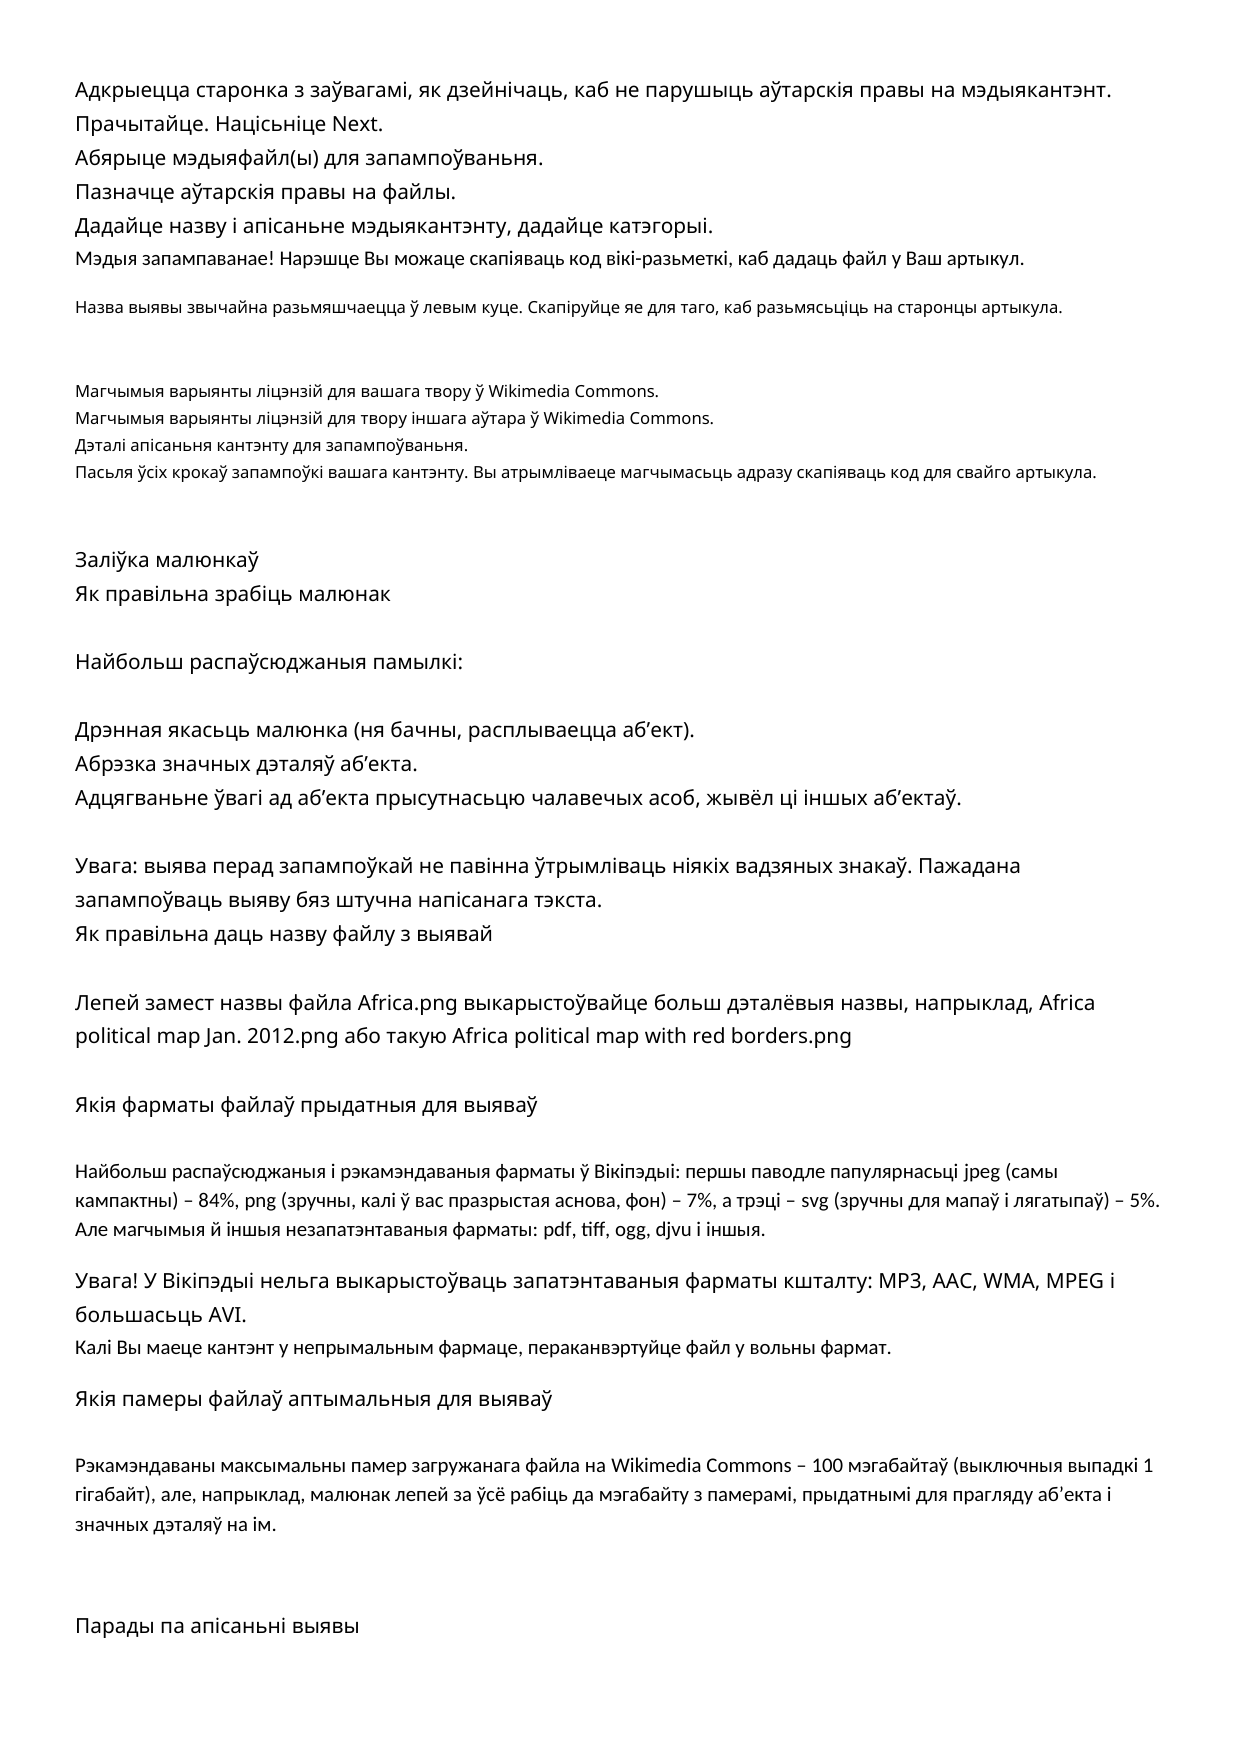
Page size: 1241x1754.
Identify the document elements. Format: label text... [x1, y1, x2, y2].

text Рэкамэндаваны максымальны памер загружанага файла на Wikimedia Commons – 100 мэгабайтаў (выключныя выпадкі 1 гігабайт), але, напрыклад, малюнак лепей за ўсё рабіць да мэгабайту з памерамі, прыдатнымі для прагляду аб’екта і значных дэталяў на ім. [75, 1452, 1165, 1536]
text Як правільна зрабіць малюнак [75, 579, 1165, 607]
text Мэдыя запампаванае! Нарэшце Вы можаце скапіяваць код вікі-разьметкі, каб дадаць файл у Ваш артыкул. [75, 245, 1165, 271]
text Увага! У Вікіпэдыі нельга выкарыстоўваць запатэнтаваныя фарматы кшталту: MP3, AAC, WMA, MPEG і большасьць AVI. [75, 1266, 1165, 1329]
text Парады па апісаньні выявы [75, 1611, 1165, 1639]
text Абрэзка значных дэталяў аб’екта. [75, 749, 1165, 778]
text Назва выявы звычайна разьмяшчаецца ў левым куце. Скапіруйце яе для таго, каб разьмясьціць на старонцы артыкула. [75, 295, 1165, 318]
text Калі Вы маеце кантэнт у непрымальным фармаце, пераканвэртуйце файл у вольны фармат. [75, 1334, 1165, 1360]
text Дрэнная якасьць малюнка (ня бачны, расплываецца аб’ект). [75, 715, 1165, 743]
text Найбольш распаўсюджаныя і рэкамэндаваныя фарматы ў Вікіпэдыі: першы паводле папулярнасьці jpeg (самы кампактны) – 84%, png (зручны, калі ў вас празрыстая аснова, фон) – 7%, а трэці – svg (зручны для мапаў і лягатыпаў) – 5%. Але магчымыя й іншыя незапатэнтаваныя фарматы: pdf, tiff, ogg, djvu і іншыя. [75, 1158, 1165, 1242]
text Лепей замест назвы файла Africa.png выкарыстоўвайце больш дэталёвыя назвы, напрыклад, Africa political map Jan. 2012.png або такую Africa political map with red borders.png [75, 988, 1165, 1050]
text Абярыце мэдыяфайл(ы) для запампоўваньня. [75, 143, 1165, 172]
text Адцягваньне ўвагі ад аб’екта прысутнасьцю чалавечых асоб, жывёл ці іншых аб’ектаў. [75, 783, 1165, 812]
text Найбольш распаўсюджаныя памылкі: [75, 647, 1165, 675]
text Якія фарматы файлаў прыдатныя для выяваў [75, 1090, 1165, 1118]
text Як правільна даць назву файлу з выявай [75, 919, 1165, 948]
text Магчымыя варыянты ліцэнзій для твору іншага аўтара ў Wikimedia Commons. [75, 406, 1165, 429]
text Пасьля ўсіх крокаў запампоўкі вашага кантэнту. Вы атрымліваеце магчымасьць адразу скапіяваць код для свайго артыкула. [75, 461, 1165, 483]
text Заліўка малюнкаў [75, 545, 1165, 573]
text Магчымыя варыянты ліцэнзій для вашага твору ў Wikimedia Commons. [75, 379, 1165, 402]
text Увага: выява перад запампоўкай не павінна ўтрымліваць ніякіх вадзяных знакаў. Пажадана запампоўваць выяву бяз штучна напісанага тэкста. [75, 851, 1165, 914]
text Адкрыецца старонка з заўвагамі, як дзейнічаць, каб не парушыць аўтарскія правы на мэдыякантэнт. Прачытайце. Націсьніце Next. [75, 75, 1165, 137]
text Якія памеры файлаў аптымальныя для выяваў [75, 1384, 1165, 1413]
text Пазначце аўтарскія правы на файлы. [75, 177, 1165, 206]
text Дадайце назву і апісаньне мэдыякантэнту, дадайце катэгорыі. [75, 211, 1165, 240]
text Дэталі апісаньня кантэнту для запампоўваньня. [75, 434, 1165, 456]
